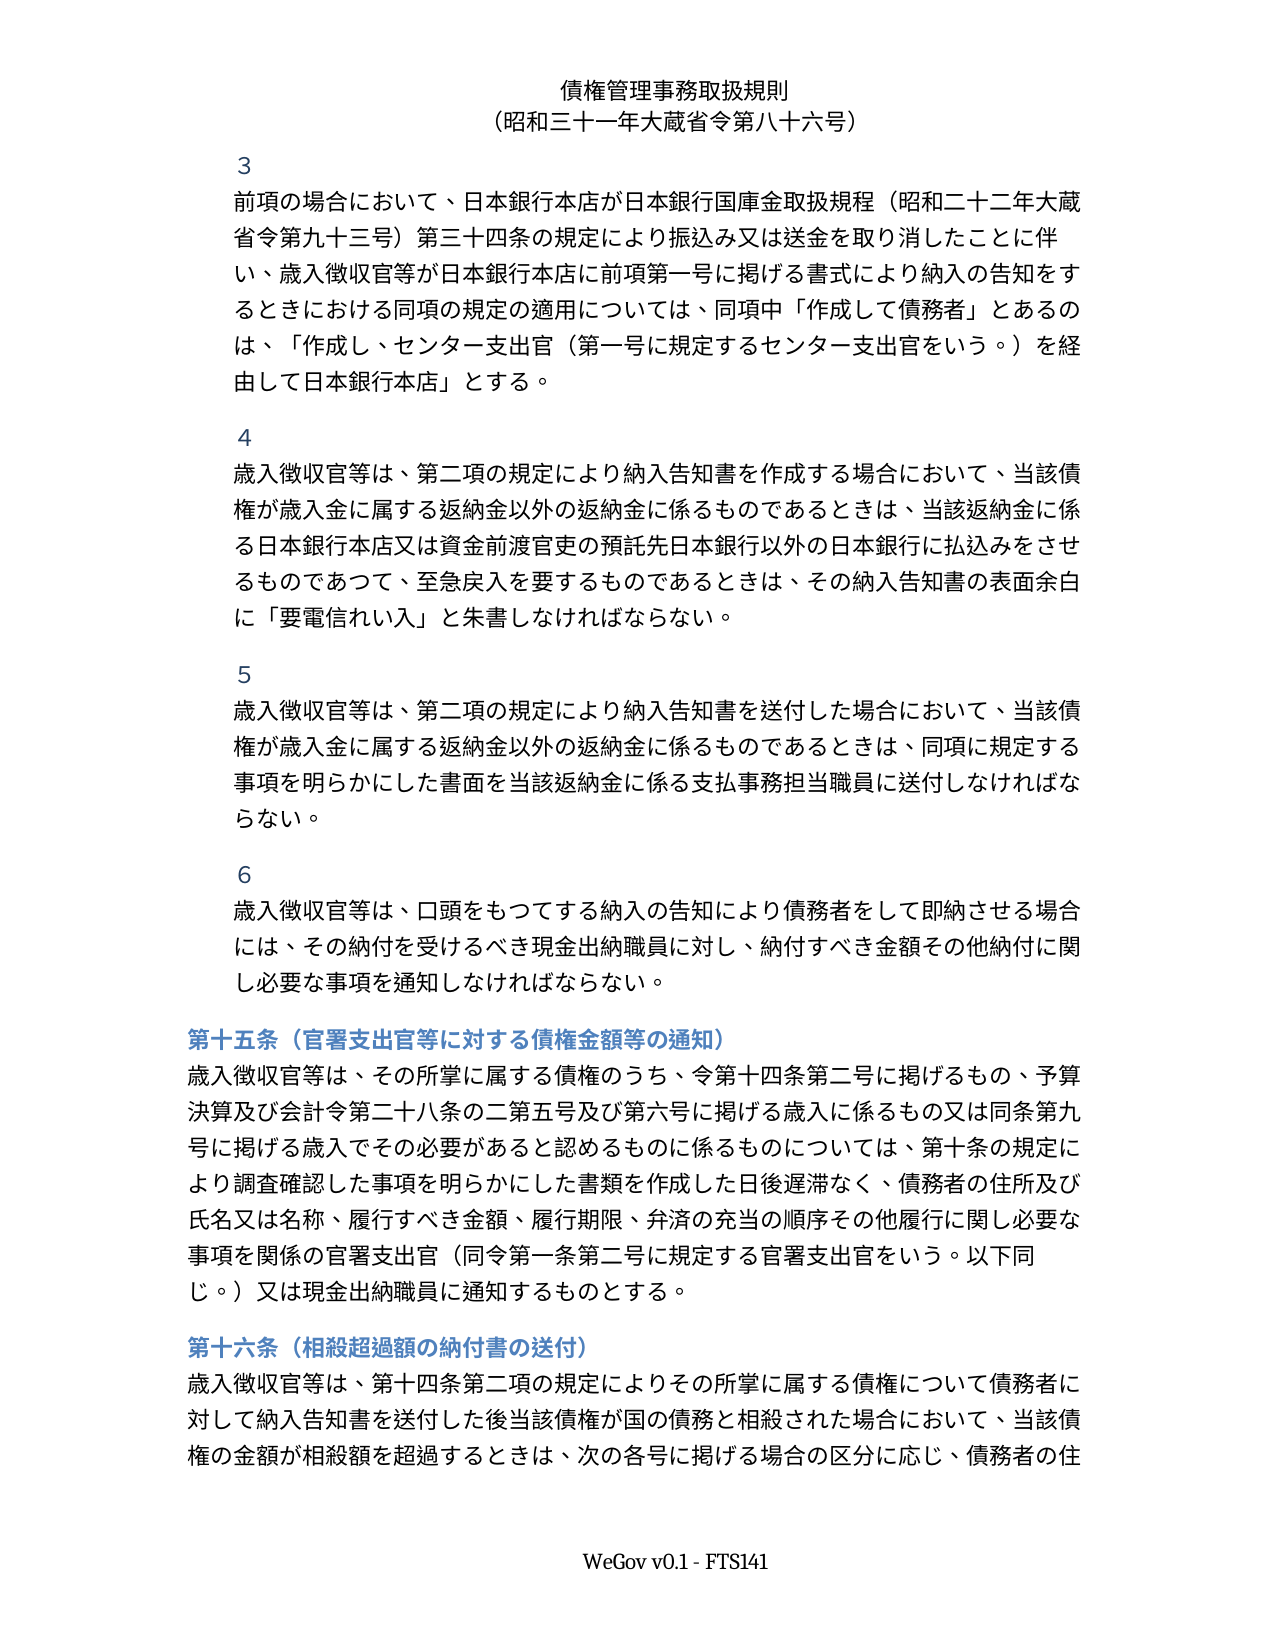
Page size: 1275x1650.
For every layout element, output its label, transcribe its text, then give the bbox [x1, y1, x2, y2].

subtitle ３ [233, 150, 1087, 181]
subtitle 第十六条（相殺超過額の納付書の送付） [187, 1332, 1087, 1363]
text 歳入徴収官等は、口頭をもつてする納入の告知により債務者をして即納させる場合には、その納付を受けるべき現金出納職員に対し、納付すべき金額その他納付に関し必要な事項を通知しなければならない。 [233, 895, 1087, 998]
text 前項の場合において、日本銀行本店が日本銀行国庫金取扱規程（昭和二十二年大蔵省令第九十三号）第三十四条の規定により振込み又は送金を取り消したことに伴い、歳入徴収官等が日本銀行本店に前項第一号に掲げる書式により納入の告知をするときにおける同項の規定の適用については、同項中「作成して債務者」とあるのは、「作成し、センター支出官（第一号に規定するセンター支出官をいう。）を経由して日本銀行本店」とする。 [233, 186, 1087, 397]
subtitle ５ [233, 659, 1087, 690]
text 歳入徴収官等は、第二項の規定により納入告知書を作成する場合において、当該債権が歳入金に属する返納金以外の返納金に係るものであるときは、当該返納金に係る日本銀行本店又は資金前渡官吏の預託先日本銀行以外の日本銀行に払込みをさせるものであつて、至急戻入を要するものであるときは、その納入告知書の表面余白に「要電信れい入」と朱書しなければならない。 [233, 458, 1087, 633]
subtitle ４ [233, 422, 1087, 454]
subtitle ６ [233, 859, 1087, 891]
text 歳入徴収官等は、その所掌に属する債権のうち、令第十四条第二号に掲げるもの、予算決算及び会計令第二十八条の二第五号及び第六号に掲げる歳入に係るもの又は同条第九号に掲げる歳入でその必要があると認めるものに係るものについては、第十条の規定により調査確認した事項を明らかにした書類を作成した日後遅滞なく、債務者の住所及び氏名又は名称、履行すべき金額、履行期限、弁済の充当の順序その他履行に関し必要な事項を関係の官署支出官（同令第一条第二号に規定する官署支出官をいう。以下同じ。）又は現金出納職員に通知するものとする。 [187, 1060, 1087, 1307]
text 歳入徴収官等は、第二項の規定により納入告知書を送付した場合において、当該債権が歳入金に属する返納金以外の返納金に係るものであるときは、同項に規定する事項を明らかにした書面を当該返納金に係る支払事務担当職員に送付しなければならない。 [233, 695, 1087, 834]
subtitle 第十五条（官署支出官等に対する債権金額等の通知） [187, 1024, 1087, 1055]
